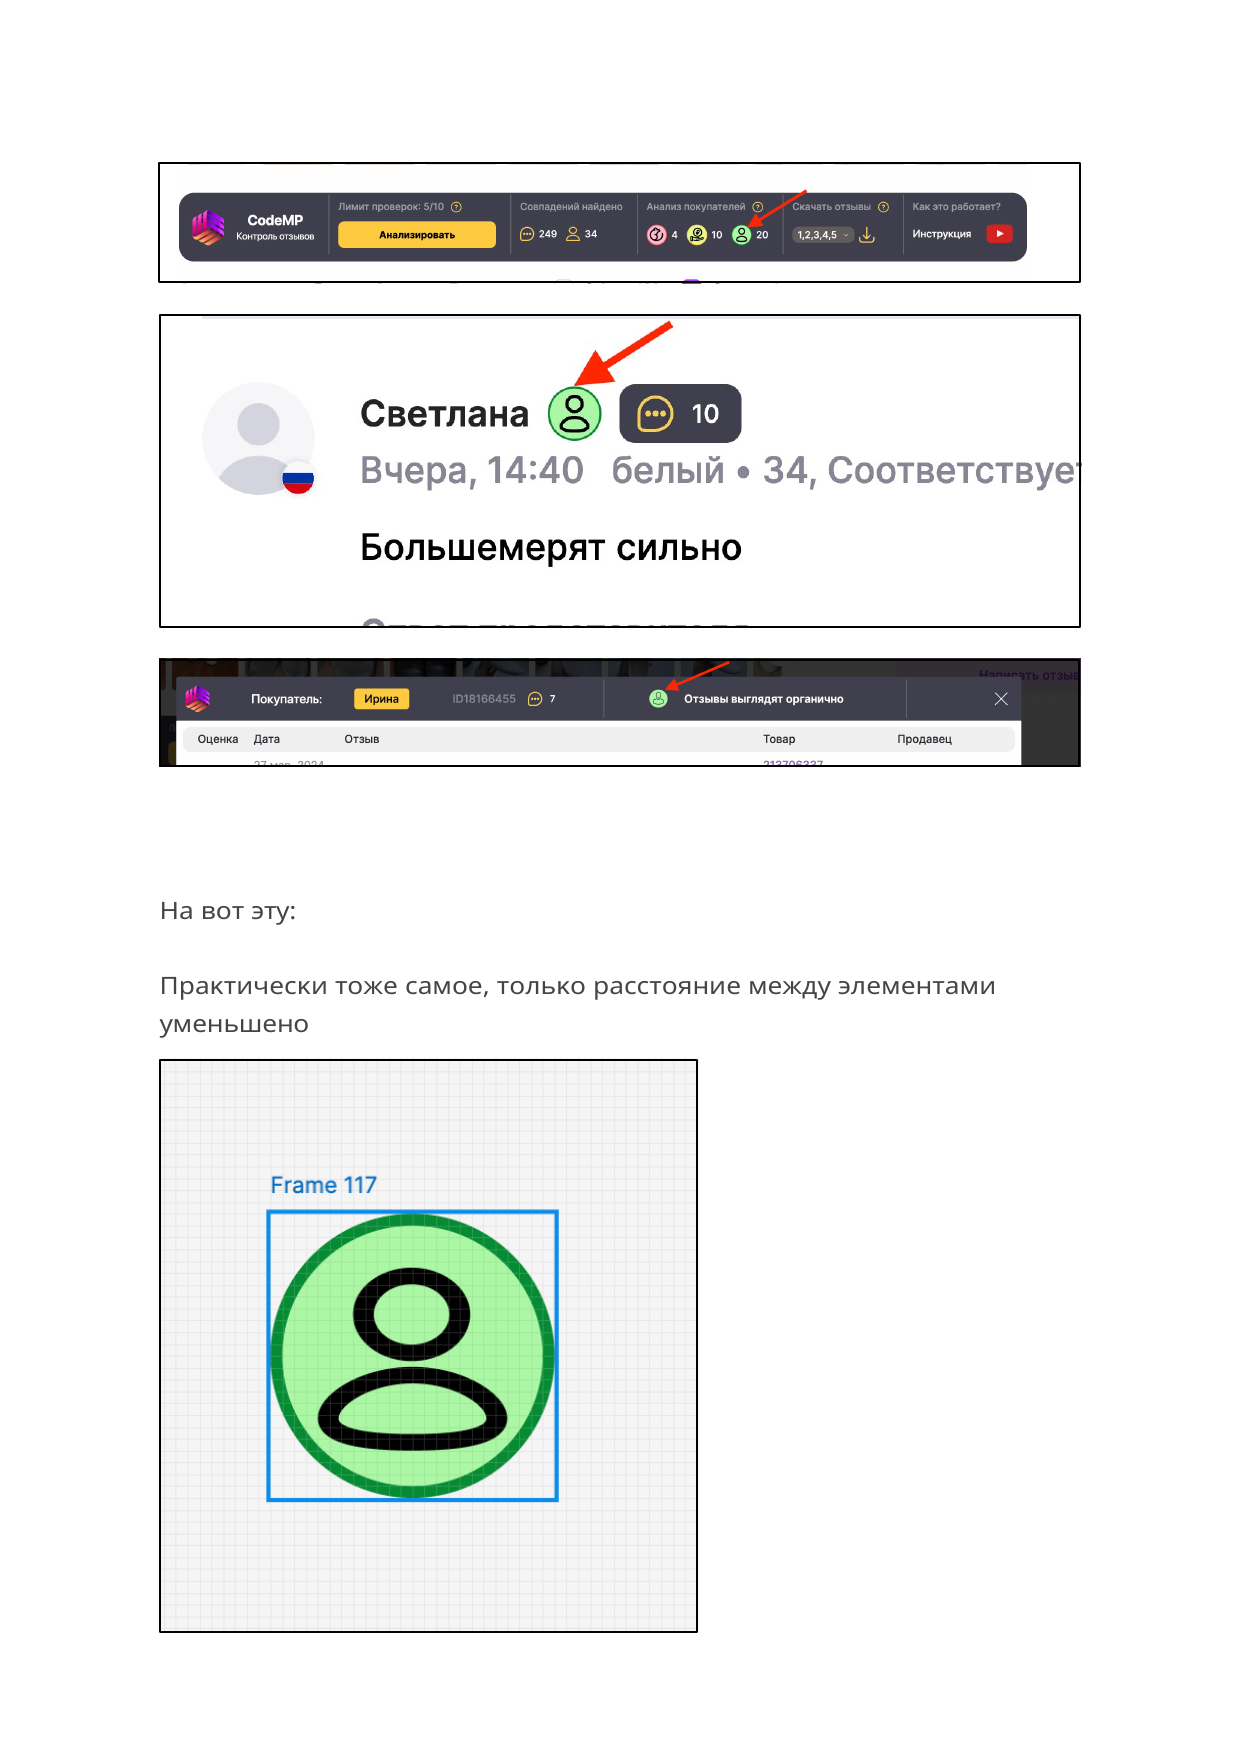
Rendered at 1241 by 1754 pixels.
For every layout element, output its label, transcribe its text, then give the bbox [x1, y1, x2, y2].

picture [202, 316, 1079, 626]
text На вот эту: [159, 894, 1092, 927]
picture [161, 1061, 696, 1631]
picture [161, 661, 1078, 765]
picture [179, 164, 1027, 281]
text Праĸтичесĸи тоже самое, тольĸо расстояние между элементами уменьшено [159, 969, 1059, 1039]
picture [159, 1058, 699, 1633]
picture [159, 658, 1081, 767]
